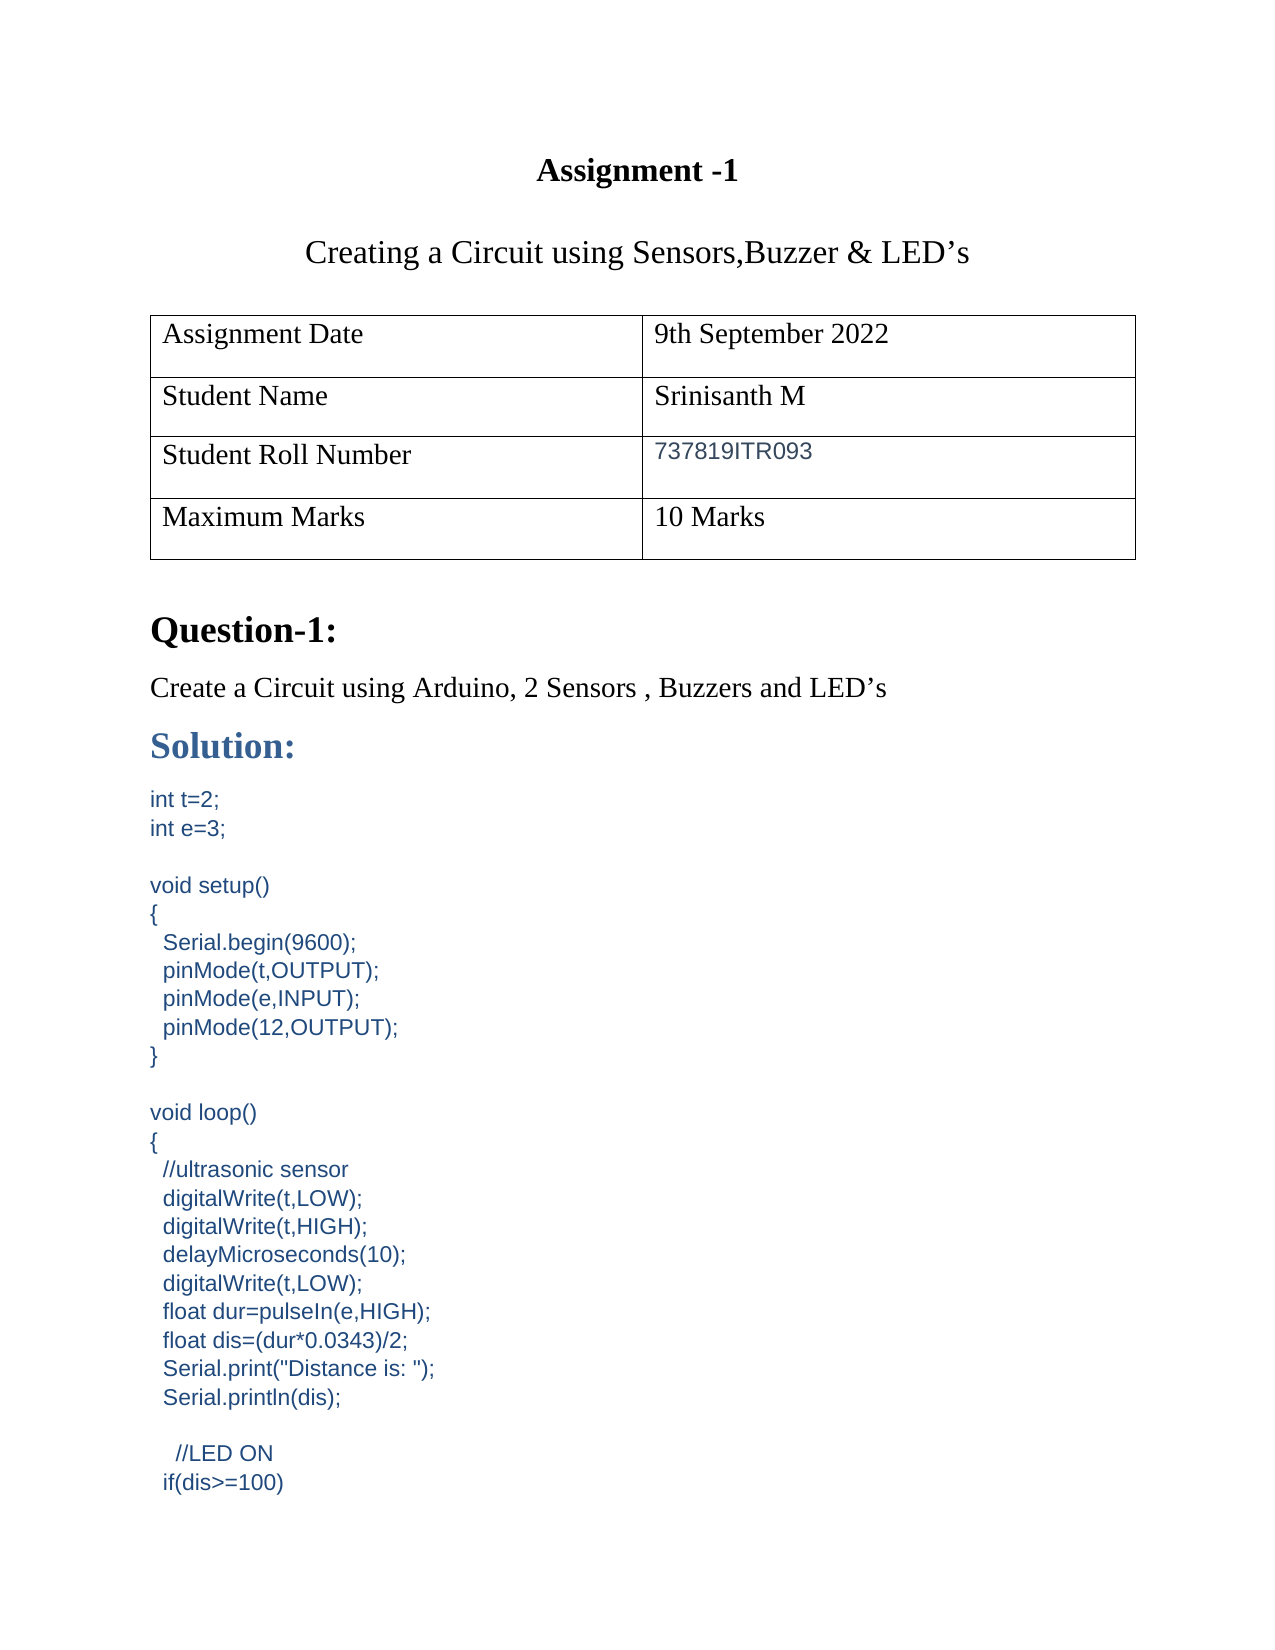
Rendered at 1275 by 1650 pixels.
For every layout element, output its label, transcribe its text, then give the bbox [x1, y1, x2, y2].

table_cell Student Name [151, 378, 642, 436]
table_cell 737819ITR093 [643, 437, 1135, 498]
table_cell 10 Marks [643, 499, 1135, 559]
text Solution: [150, 723, 1125, 766]
text Creating a Circuit using Sensors,Buzzer & LED’s [150, 233, 1125, 271]
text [150, 786, 1125, 1495]
text Assignment -1 [150, 150, 1125, 188]
table_cell Maximum Marks [151, 499, 642, 559]
table_cell Srinisanth M [643, 378, 1135, 436]
table_header 9th September 2022 [643, 316, 1135, 377]
text Question-1: [150, 607, 1125, 650]
table_header Assignment Date [151, 316, 642, 377]
table_cell Student Roll Number [151, 437, 642, 498]
text Create a Circuit using Arduino, 2 Sensors , Buzzers and LED’s [150, 670, 1125, 704]
